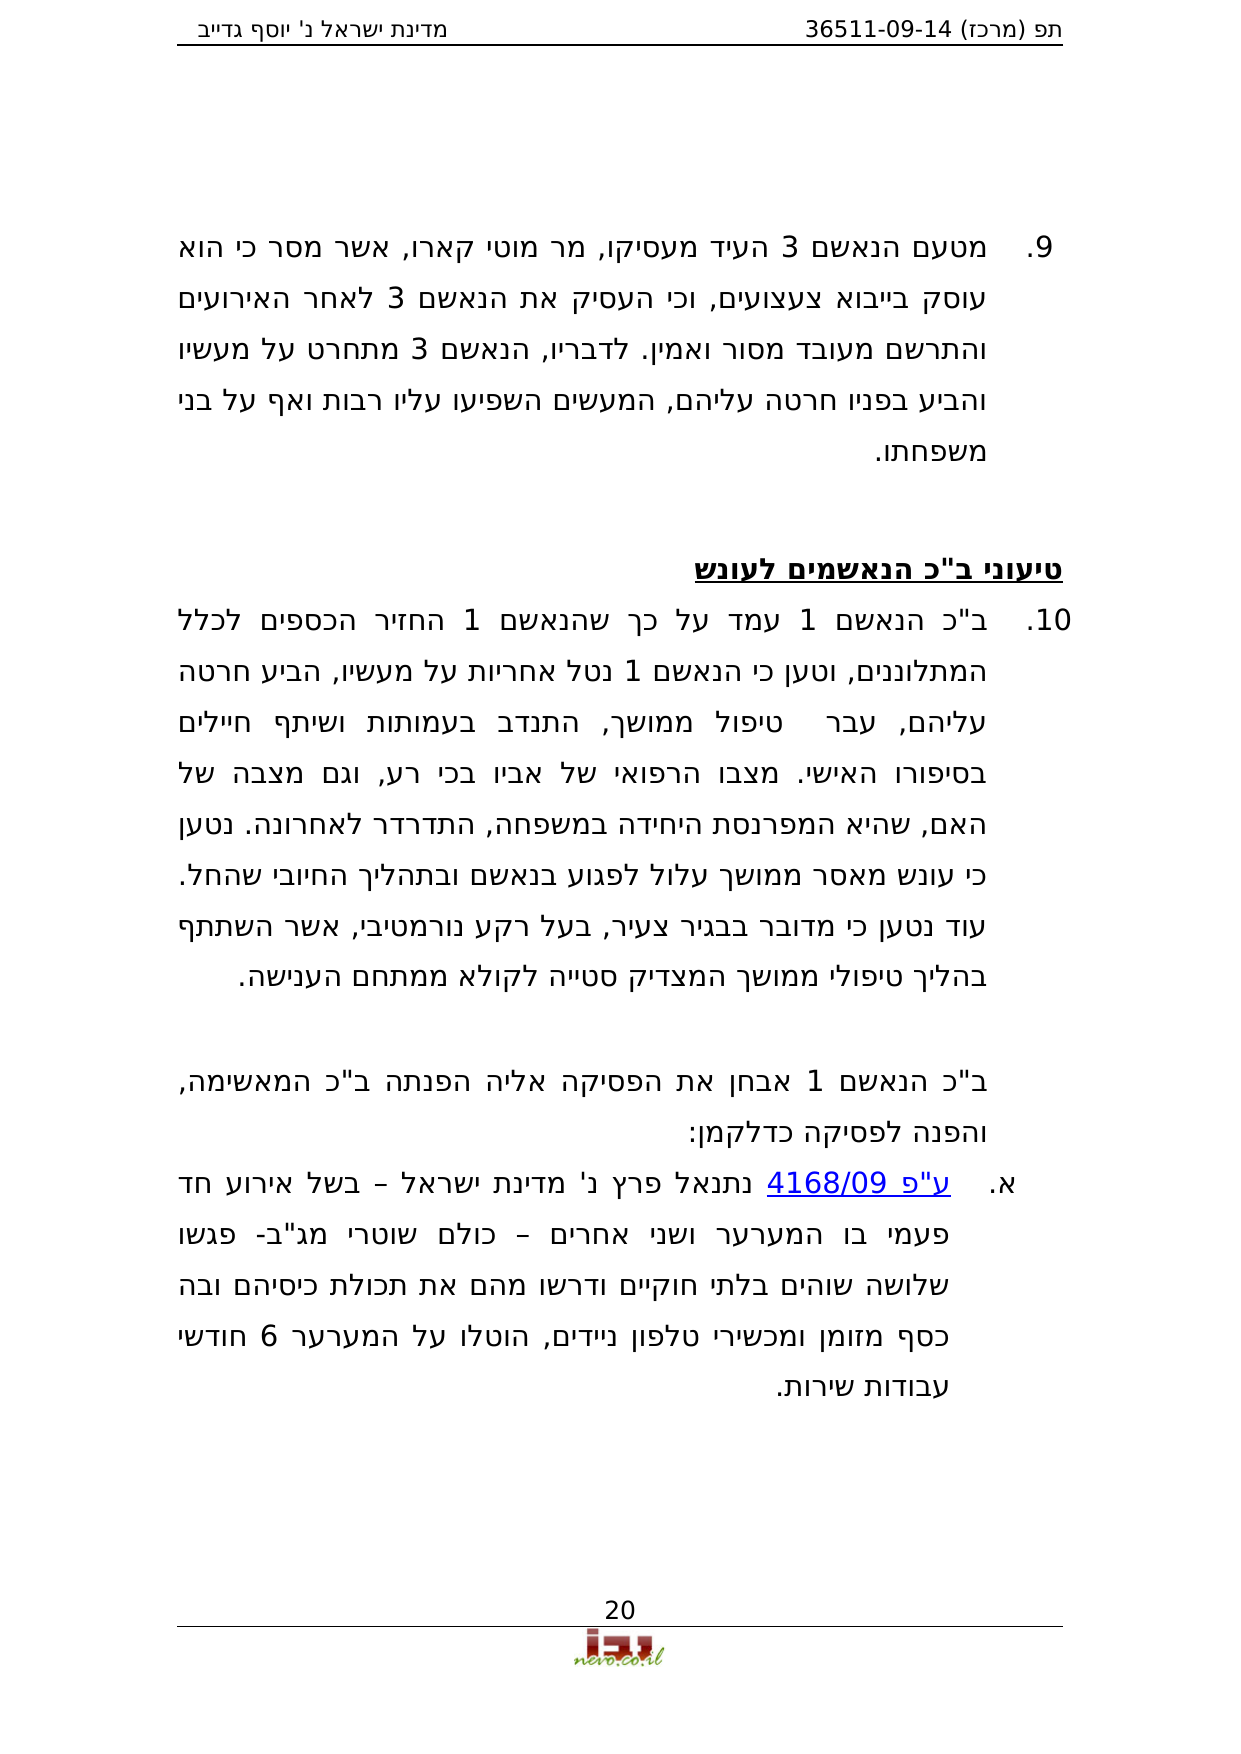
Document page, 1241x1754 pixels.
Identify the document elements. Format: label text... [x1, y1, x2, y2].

text טיעוני ב"כ הנאשמים לעונש [177, 552, 1063, 586]
list ע"פ 4168/09 נתנאל פרץ נ' מדינת ישראל – בשל אירוע חד פעמי בו המערער ושני אחרים – כולם שוטרי מג"ב- פגשו שלושה שוהים בלתי חוקיים ודרשו מהם את תכולת כיסיהם ובה כסף מזומן ומכשירי טלפון ניידים, הוטלו על המערער 6 חודשי עבודות שירות. [177, 1166, 988, 1404]
list ב"כ הנאשם 1 עמד על כך שהנאשם 1 החזיר הכספים לכלל המתלוננים, וטען כי הנאשם 1 נטל אחריות על מעשיו, הביע חרטה עליהם, עבר טיפול ממושך, התנדב בעמותות ושיתף חיילים בסיפורו האישי. מצבו הרפואי של אביו בכי רע, וגם מצבה של האם, שהיא המפרנסת היחידה במשפחה, התדרדר לאחרונה. נטען כי עונש מאסר ממושך עלול לפגוע בנאשם ובתהליך החיובי שהחל. עוד נטען כי מדובר בבגיר צעיר, בעל רקע נורמטיבי, אשר השתתף בהליך טיפולי ממושך המצדיק סטייה לקולא ממתחם הענישה. [177, 603, 1026, 994]
picture [574, 1628, 666, 1667]
list מטעם הנאשם 3 העיד מעסיקו, מר מוטי קארו, אשר מסר כי הוא עוסק בייבוא צעצועים, וכי העסיק את הנאשם 3 לאחר האירועים והתרשם מעובד מסור ואמין. לדבריו, הנאשם 3 מתחרט על מעשיו והביע בפניו חרטה עליהם, המעשים השפיעו עליו רבות ואף על בני משפחתו. [177, 231, 1026, 468]
list ב"כ הנאשם 1 אבחן את הפסיקה אליה הפנתה ב"כ המאשימה, והפנה לפסיקה כדלקמן: [177, 1064, 988, 1149]
